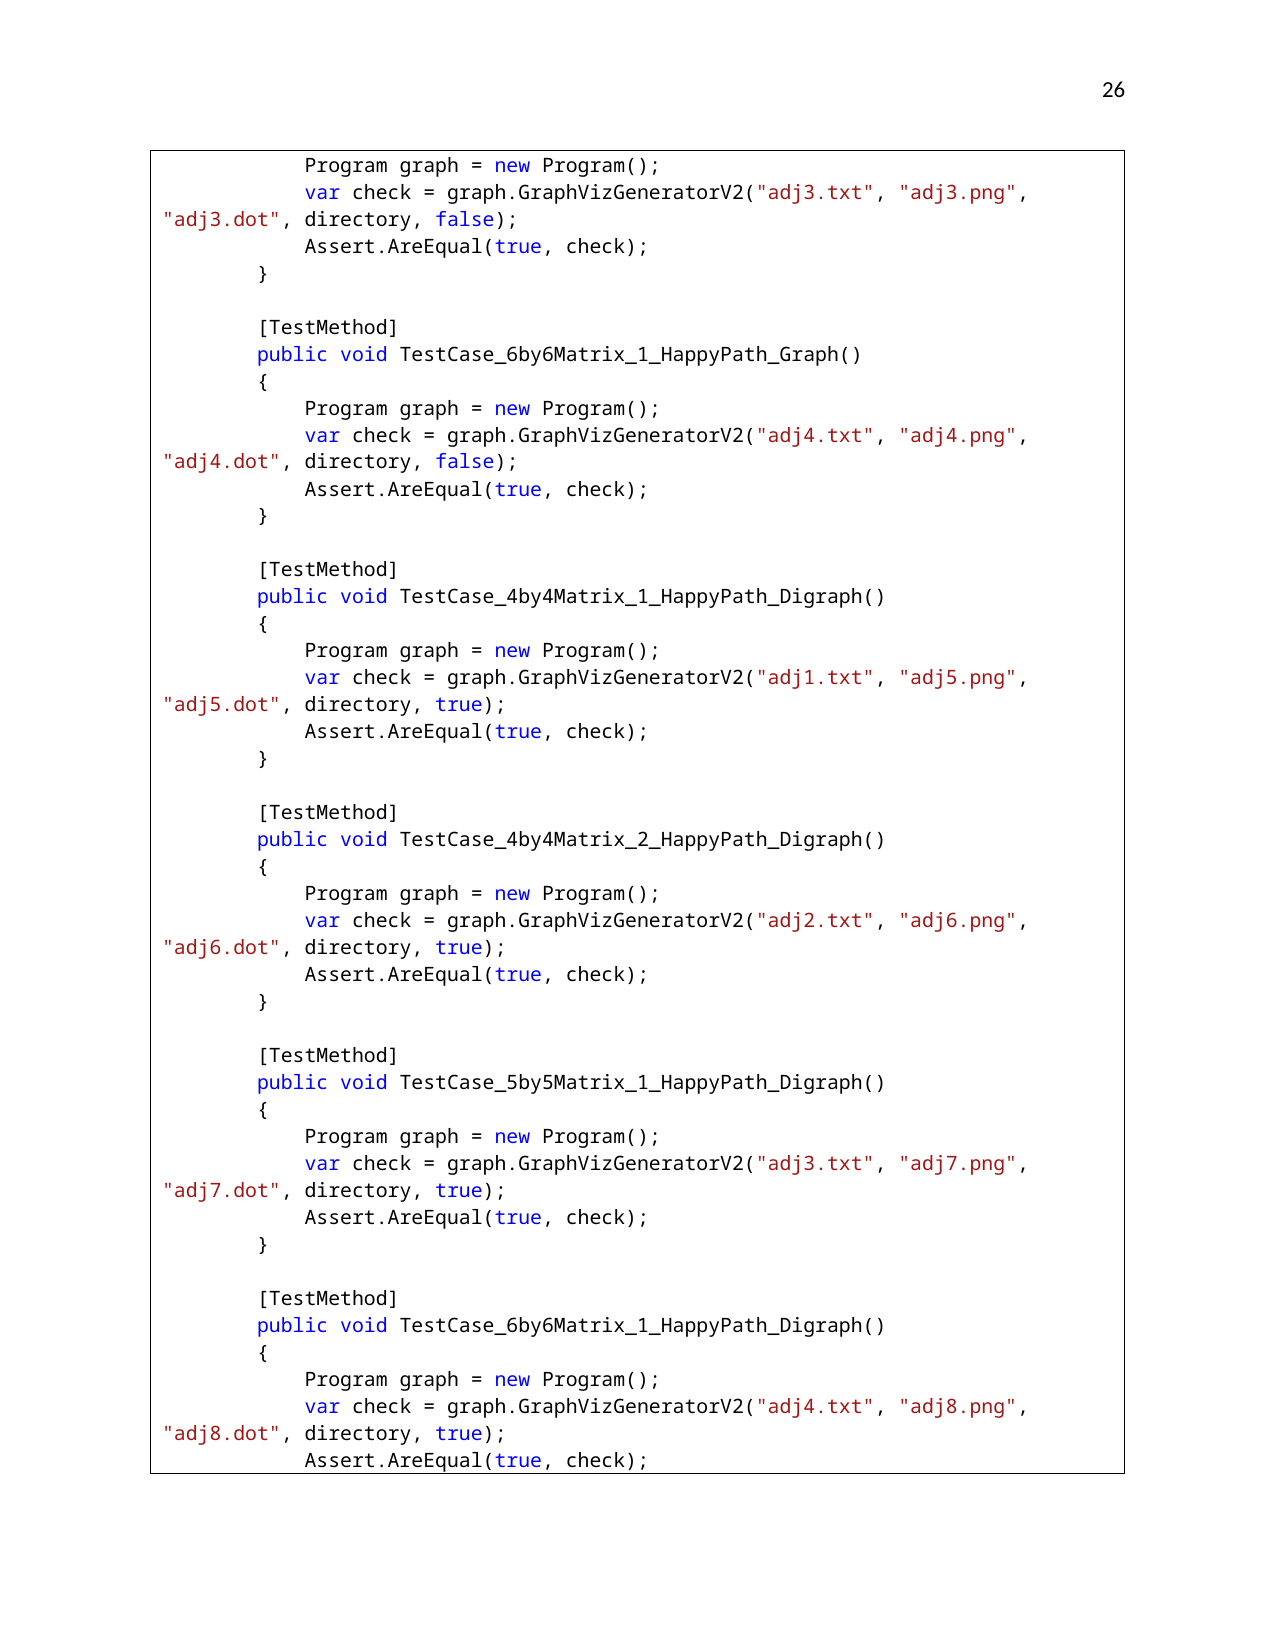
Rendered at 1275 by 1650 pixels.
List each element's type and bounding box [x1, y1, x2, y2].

table_cell [151, 151, 1124, 1473]
